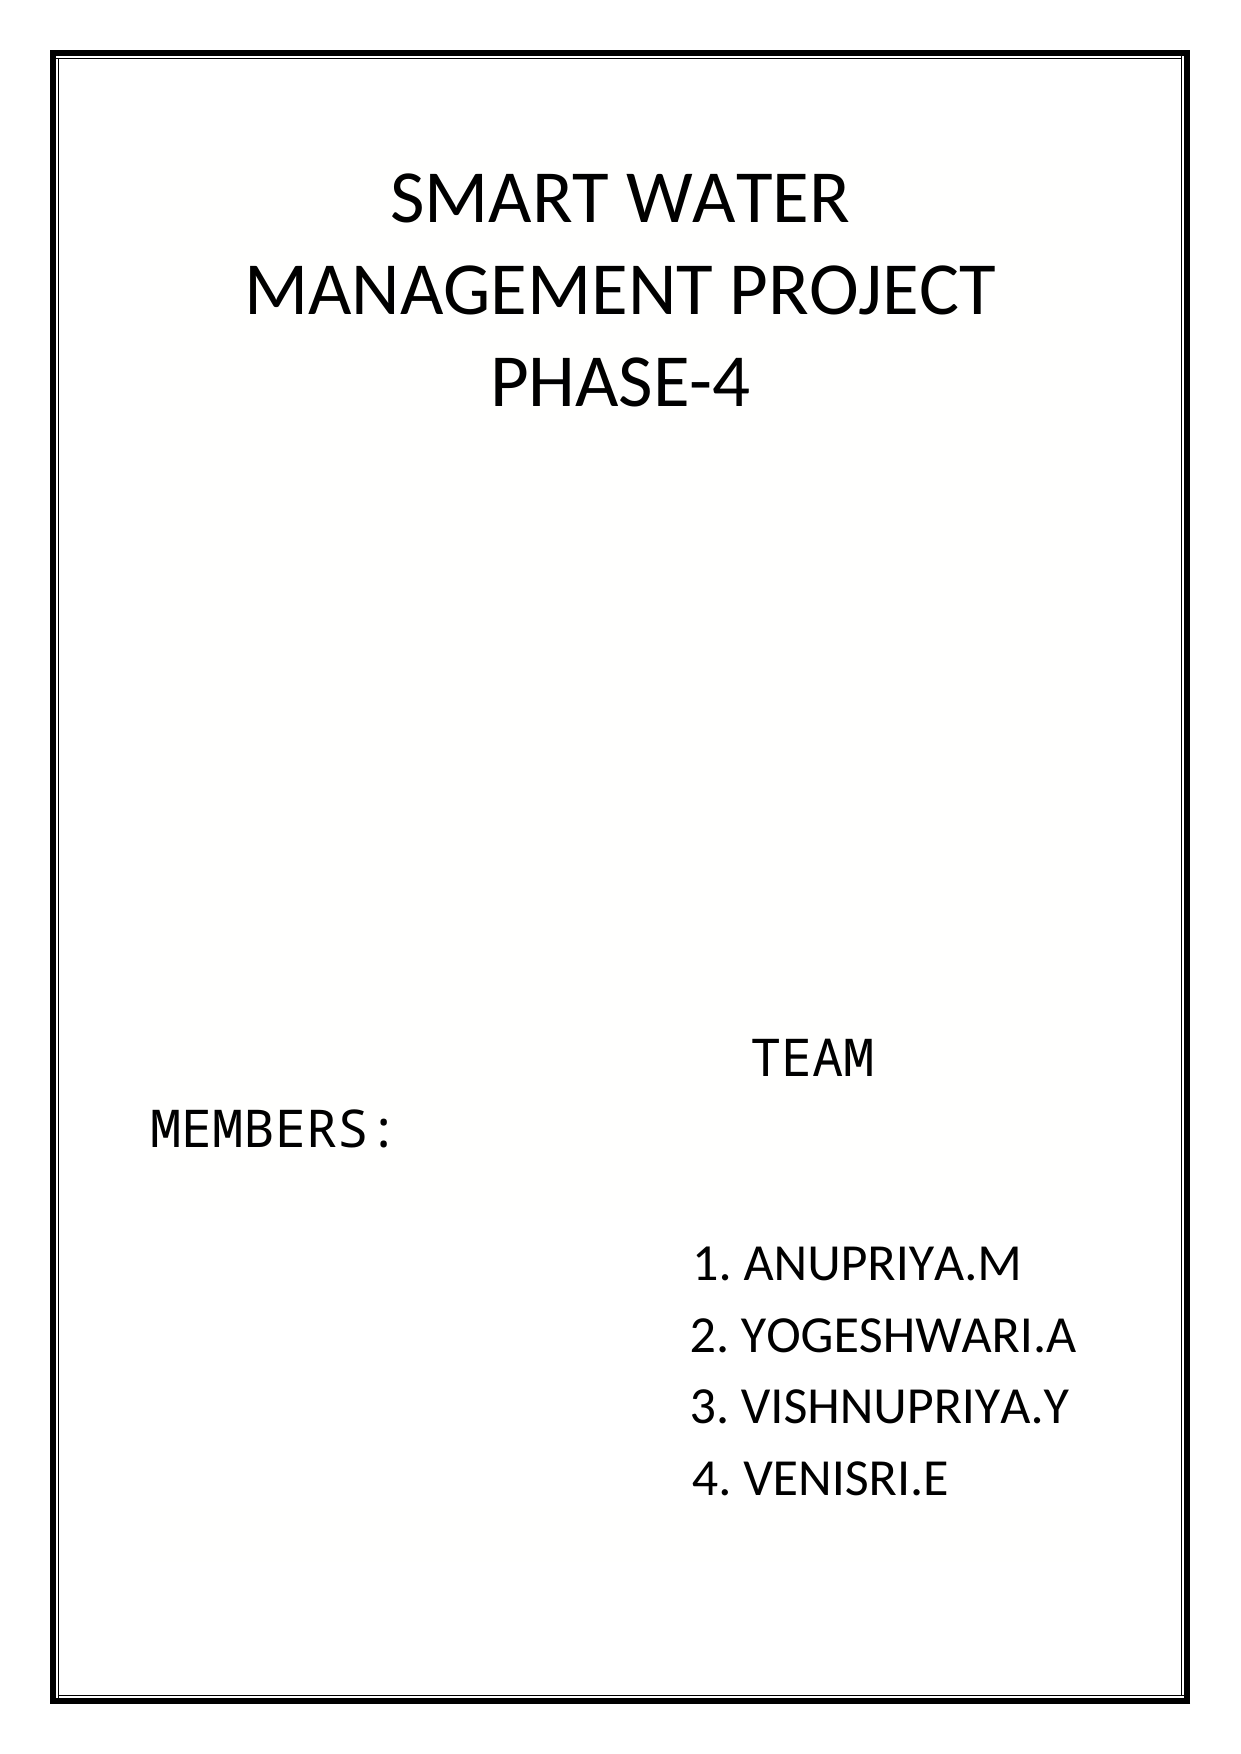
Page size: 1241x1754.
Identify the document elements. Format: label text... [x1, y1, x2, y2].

text SMART WATER [150, 150, 1090, 242]
text 3. VISHNUPRIYA.Y [290, 1383, 1090, 1434]
text TEAM MEMBERS: [150, 1020, 1090, 1162]
list 1. ANUPRIYA.M [328, 1240, 1090, 1291]
text 2. YOGESHWARI.A [290, 1312, 1090, 1362]
list 4. VENISRI.E [328, 1455, 1090, 1506]
text MANAGEMENT PROJECT PHASE-4 [150, 242, 1090, 425]
